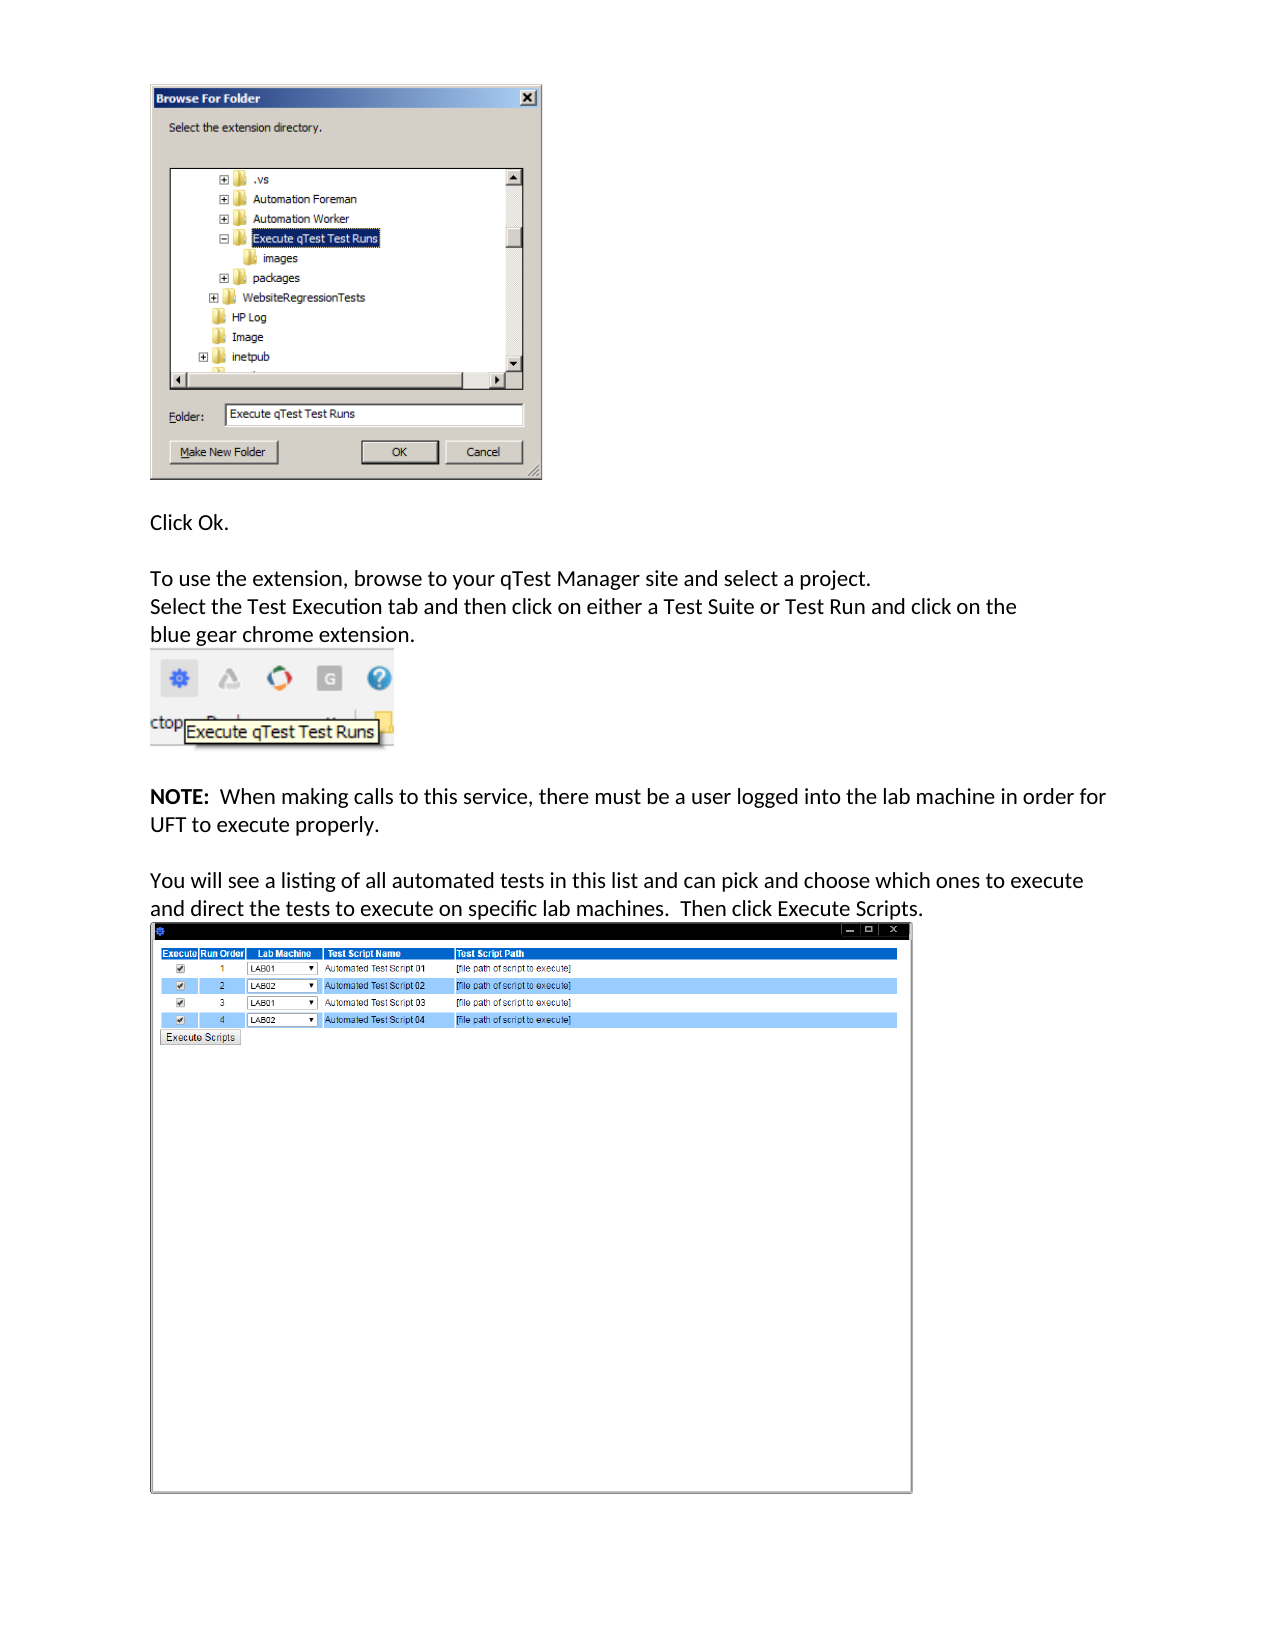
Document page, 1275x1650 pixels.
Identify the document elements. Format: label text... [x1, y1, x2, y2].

text NOTE: When making calls to this service, there must be a user logged into the lab machine in order for UFT to execute properly. [150, 782, 1125, 838]
text Click Ok. [150, 508, 1125, 536]
text To use the extension, browse to your qTest Manager site and select a project. [150, 564, 1125, 592]
picture [150, 647, 394, 754]
picture [150, 84, 543, 480]
picture [150, 922, 913, 1494]
text Select the Test Execution tab and then click on either a Test Suite or Test Run and click on the [150, 592, 1125, 620]
text blue gear chrome extension. [150, 620, 1125, 648]
text You will see a listing of all automated tests in this list and can pick and choose which ones to execute and direct the tests to execute on specific lab machines. Then click Execute Scripts. [150, 866, 1125, 922]
